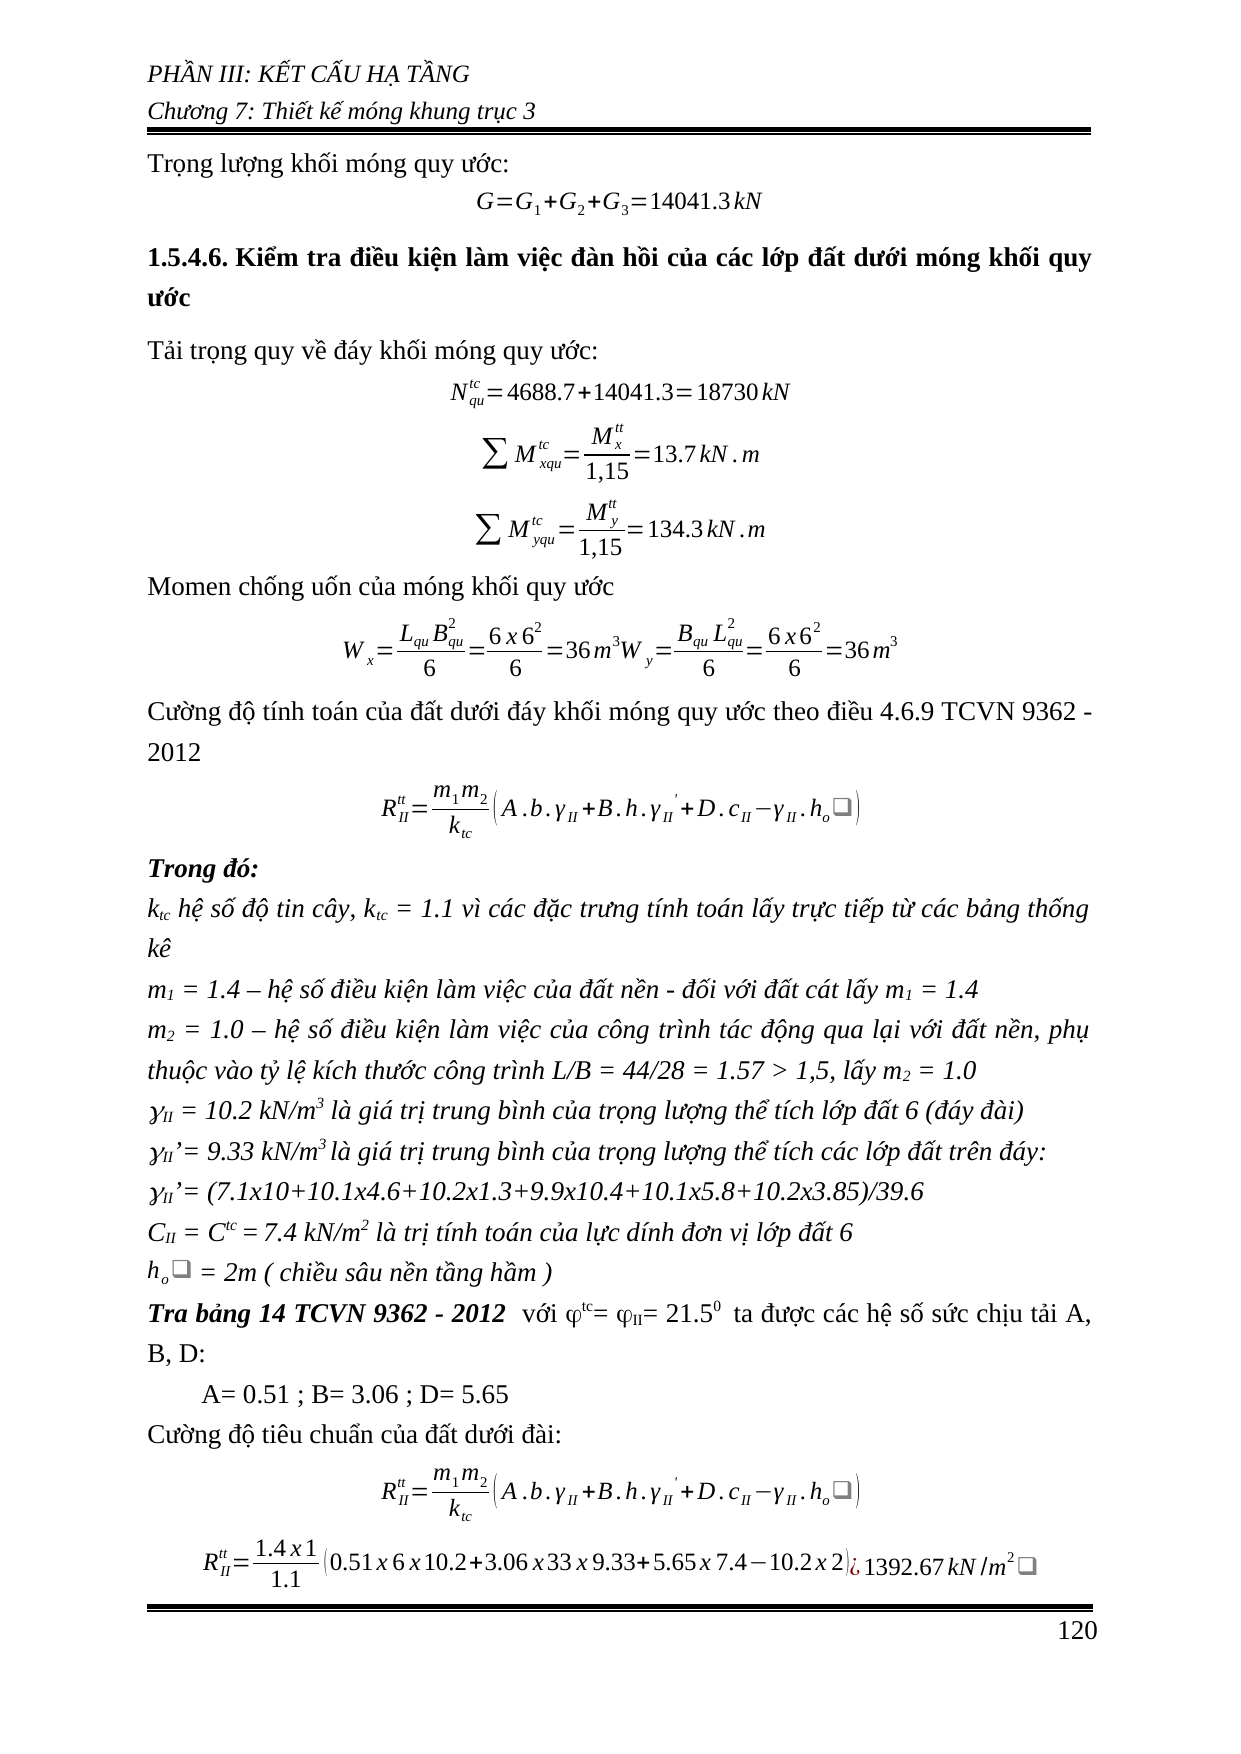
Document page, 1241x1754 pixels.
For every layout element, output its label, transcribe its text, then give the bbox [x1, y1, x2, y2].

text II = 10.2 kN/m3 là giá trị trung bình của trọng lượng thể tích lớp đất 6 (đáy đài) [147, 1094, 1093, 1125]
text Cường độ tính toán của đất dưới đáy khối móng quy ước theo điều 4.6.9 TCVN 9362 - 2012 [147, 695, 1093, 767]
subtitle Kiểm tra điều kiện làm việc đàn hồi của các lớp đất dưới móng khối quy ước [147, 241, 1093, 312]
text Trong đó: [147, 852, 1093, 883]
text Momen chống uốn của móng khối quy ước [147, 569, 1093, 601]
text m2 = 1.0 – hệ số điều kiện làm việc của công trình tác động qua lại với đất nền, phụ thuộc vào tỷ lệ kích thước công trình L/B = 44/28 = 1.57 > 1,5, lấy m2 = 1.0 [147, 1013, 1093, 1085]
text Trọng lượng khối móng quy ước: [147, 147, 1093, 178]
text II’= (7.1x10+10.1x4.6+10.2x1.3+9.9x10.4+10.1x5.8+10.2x3.85)/39.6 [147, 1175, 1093, 1207]
text Cường độ tiêu chuẩn của đất dưới đài: [147, 1418, 1093, 1449]
text II’= 9.33 kN/m3 là giá trị trung bình của trọng lượng thể tích các lớp đất trên đáy: [147, 1135, 1093, 1166]
text Tải trọng quy về đáy khối móng quy ước: [147, 334, 1093, 365]
text m1 = 1.4 – hệ số điều kiện làm việc của đất nền - đối với đất cát lấy m1 = 1.4 [147, 973, 1093, 1004]
text = 2m ( chiều sâu nền tầng hầm ) [147, 1256, 1093, 1288]
text A= 0.51 ; B= 3.06 ; D= 5.65 [147, 1378, 1093, 1409]
text Tra bảng 14 TCVN 9362 - 2012 với tc= II= 21.50 ta được các hệ số sức chịu tải A, B, D: [147, 1297, 1093, 1369]
text CII = Ctc = 7.4 kN/m2 là trị tính toán của lực dính đơn vị lớp đất 6 [147, 1216, 1093, 1247]
text ktc hệ số độ tin cây, ktc = 1.1 vì các đặc trưng tính toán lấy trực tiếp từ các bảng thống kê [147, 892, 1093, 964]
